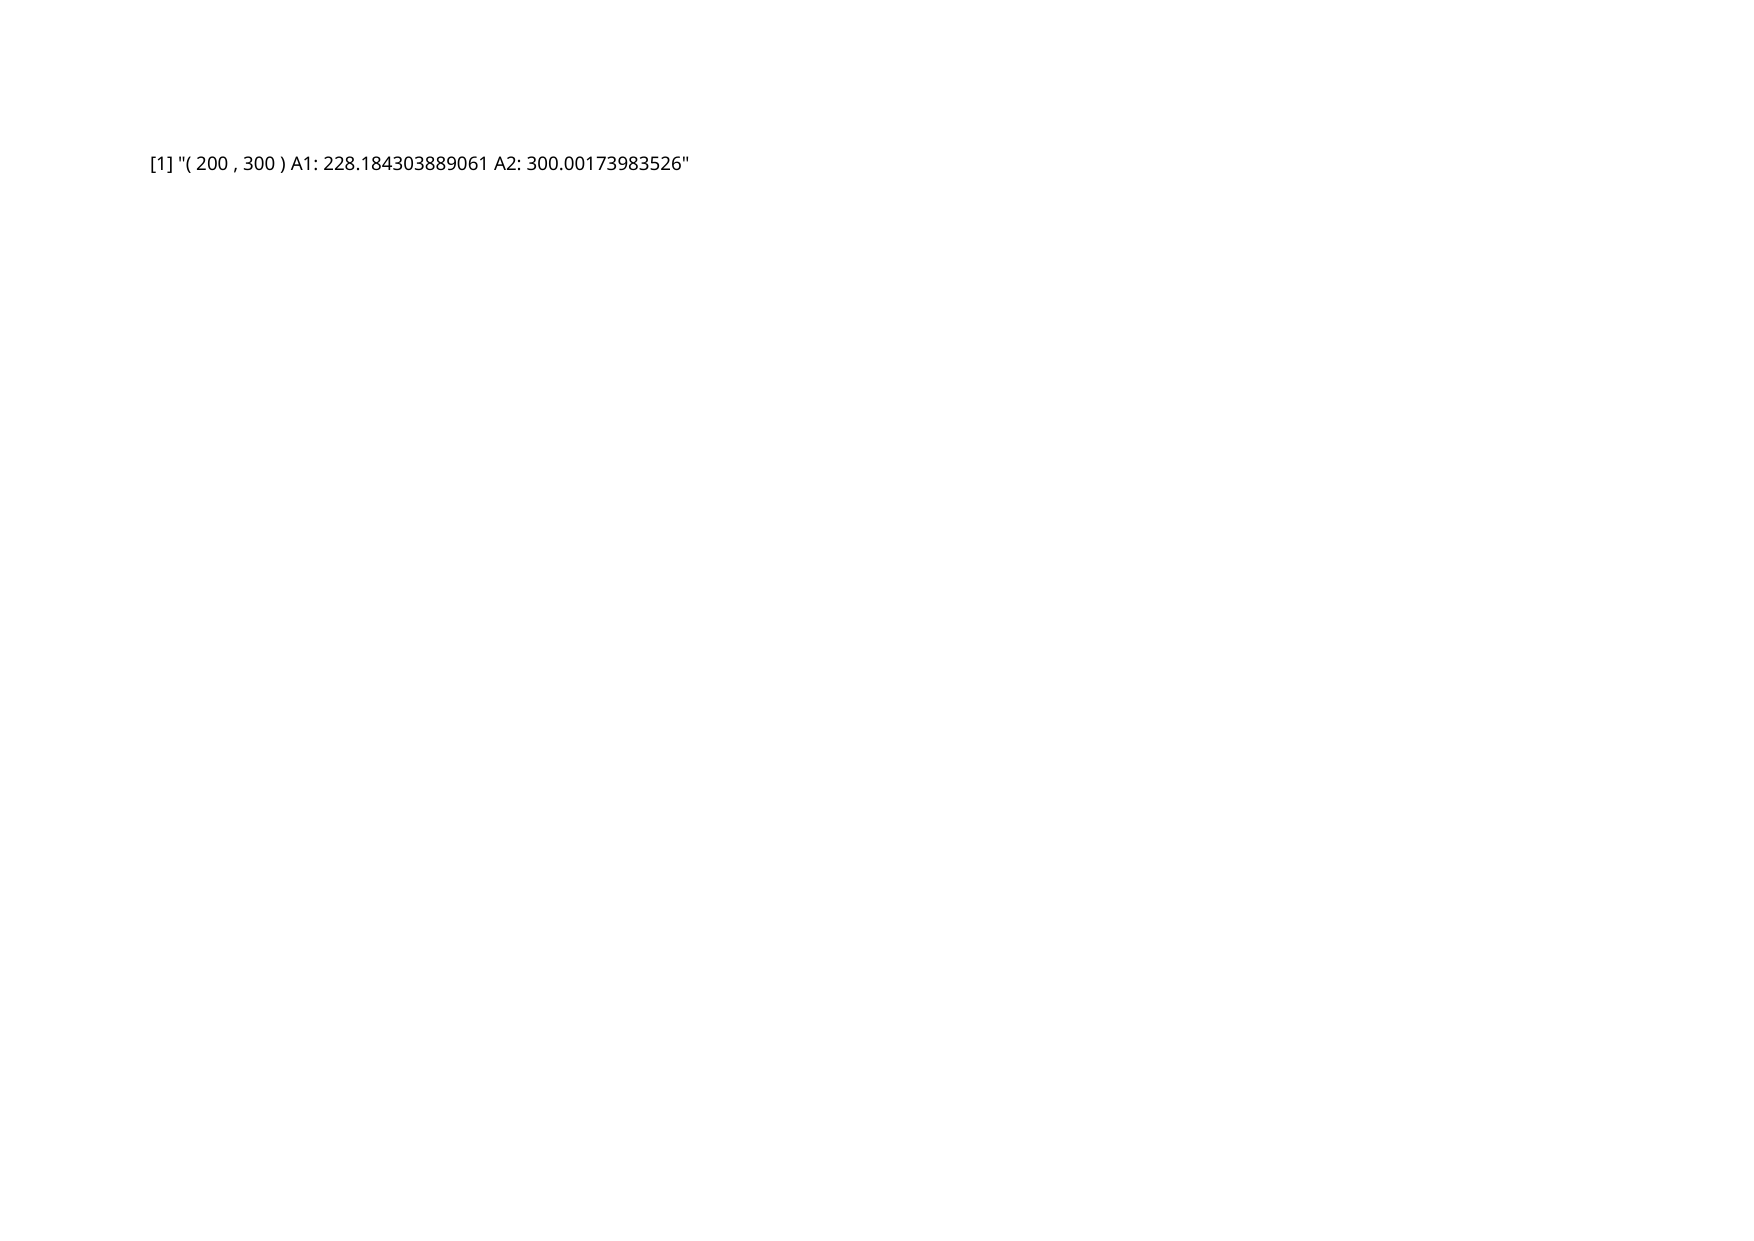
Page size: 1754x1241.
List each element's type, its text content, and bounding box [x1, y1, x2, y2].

text [1] "( 200 , 300 ) A1: 228.184303889061 A2: 300.00173983526" [150, 150, 1604, 176]
